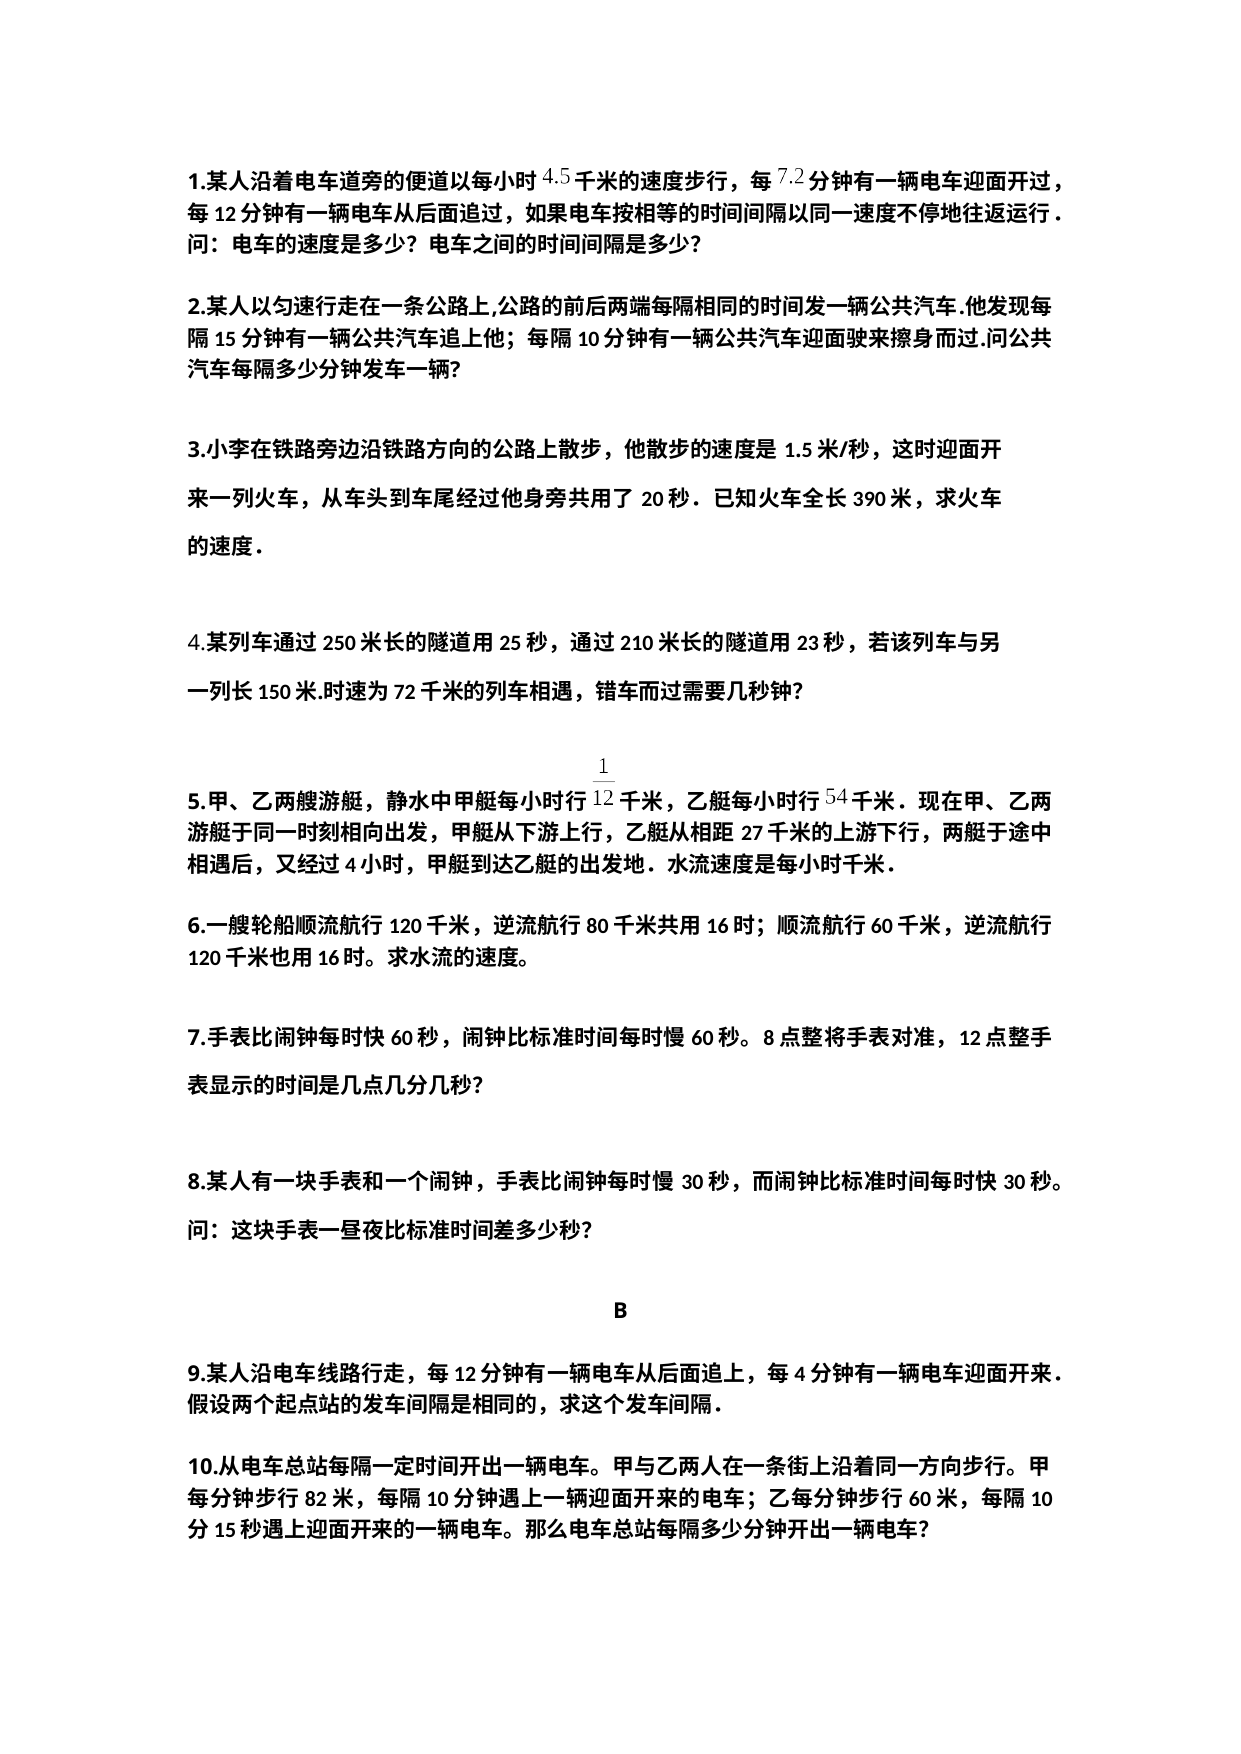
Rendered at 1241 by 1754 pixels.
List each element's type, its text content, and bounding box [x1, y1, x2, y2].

text 4.某列车通过250米长的隧道用25秒，通过210米长的隧道用23秒，若该列车与另一列长150米.时速为72千米的列车相遇，错车而过需要几秒钟？ [187, 625, 1002, 706]
text 10.从电车总站每隔一定时间开出一辆电车。甲与乙两人在一条街上沿着同一方向步行。甲每分钟步行82米，每隔10分钟遇上一辆迎面开来的电车；乙每分钟步行60米，每隔10分15秒遇上迎面开来的一辆电车。那么电车总站每隔多少分钟开出一辆电车？ [187, 1449, 1053, 1544]
text 6.一艘轮船顺流航行120千米，逆流航行80千米共用16时；顺流航行60千米，逆流航行120千米也用16时。求水流的速度。 [187, 908, 1053, 972]
text B [187, 1293, 1053, 1326]
text 1.某人沿着电车道旁的便道以每小时千米的速度步行，每分钟有一辆电车迎面开过，每12分钟有一辆电车从后面追过，如果电车按相等的时间间隔以同一速度不停地往返运行．问：电车的速度是多少？电车之间的时间间隔是多少？ [187, 162, 1053, 259]
text 8.某人有一块手表和一个闹钟，手表比闹钟每时慢30秒，而闹钟比标准时间每时快30秒。问：这块手表一昼夜比标准时间差多少秒？ [187, 1164, 1053, 1245]
text 2.某人以匀速行走在一条公路上,公路的前后两端每隔相同的时间发一辆公共汽车.他发现每隔15分钟有一辆公共汽车追上他；每隔10分钟有一辆公共汽车迎面驶来擦身而过.问公共汽车每隔多少分钟发车一辆? [187, 289, 1053, 384]
text 5.甲、乙两艘游艇，静水中甲艇每小时行千米，乙艇每小时行千米．现在甲、乙两游艇于同一时刻相向出发，甲艇从下游上行，乙艇从相距27千米的上游下行，两艇于途中相遇后，又经过4小时，甲艇到达乙艇的出发地．水流速度是每小时千米． [187, 752, 1053, 879]
text 3.小李在铁路旁边沿铁路方向的公路上散步，他散步的速度是1.5米/秒，这时迎面开来一列火车，从车头到车尾经过他身旁共用了20秒．已知火车全长390米，求火车的速度． [187, 431, 1002, 561]
text 7.手表比闹钟每时快60秒，闹钟比标准时间每时慢60秒。8点整将手表对准，12点整手表显示的时间是几点几分几秒？ [187, 1019, 1053, 1101]
text 9.某人沿电车线路行走，每12分钟有一辆电车从后面追上，每4分钟有一辆电车迎面开来．假设两个起点站的发车间隔是相同的，求这个发车间隔． [187, 1356, 1053, 1419]
